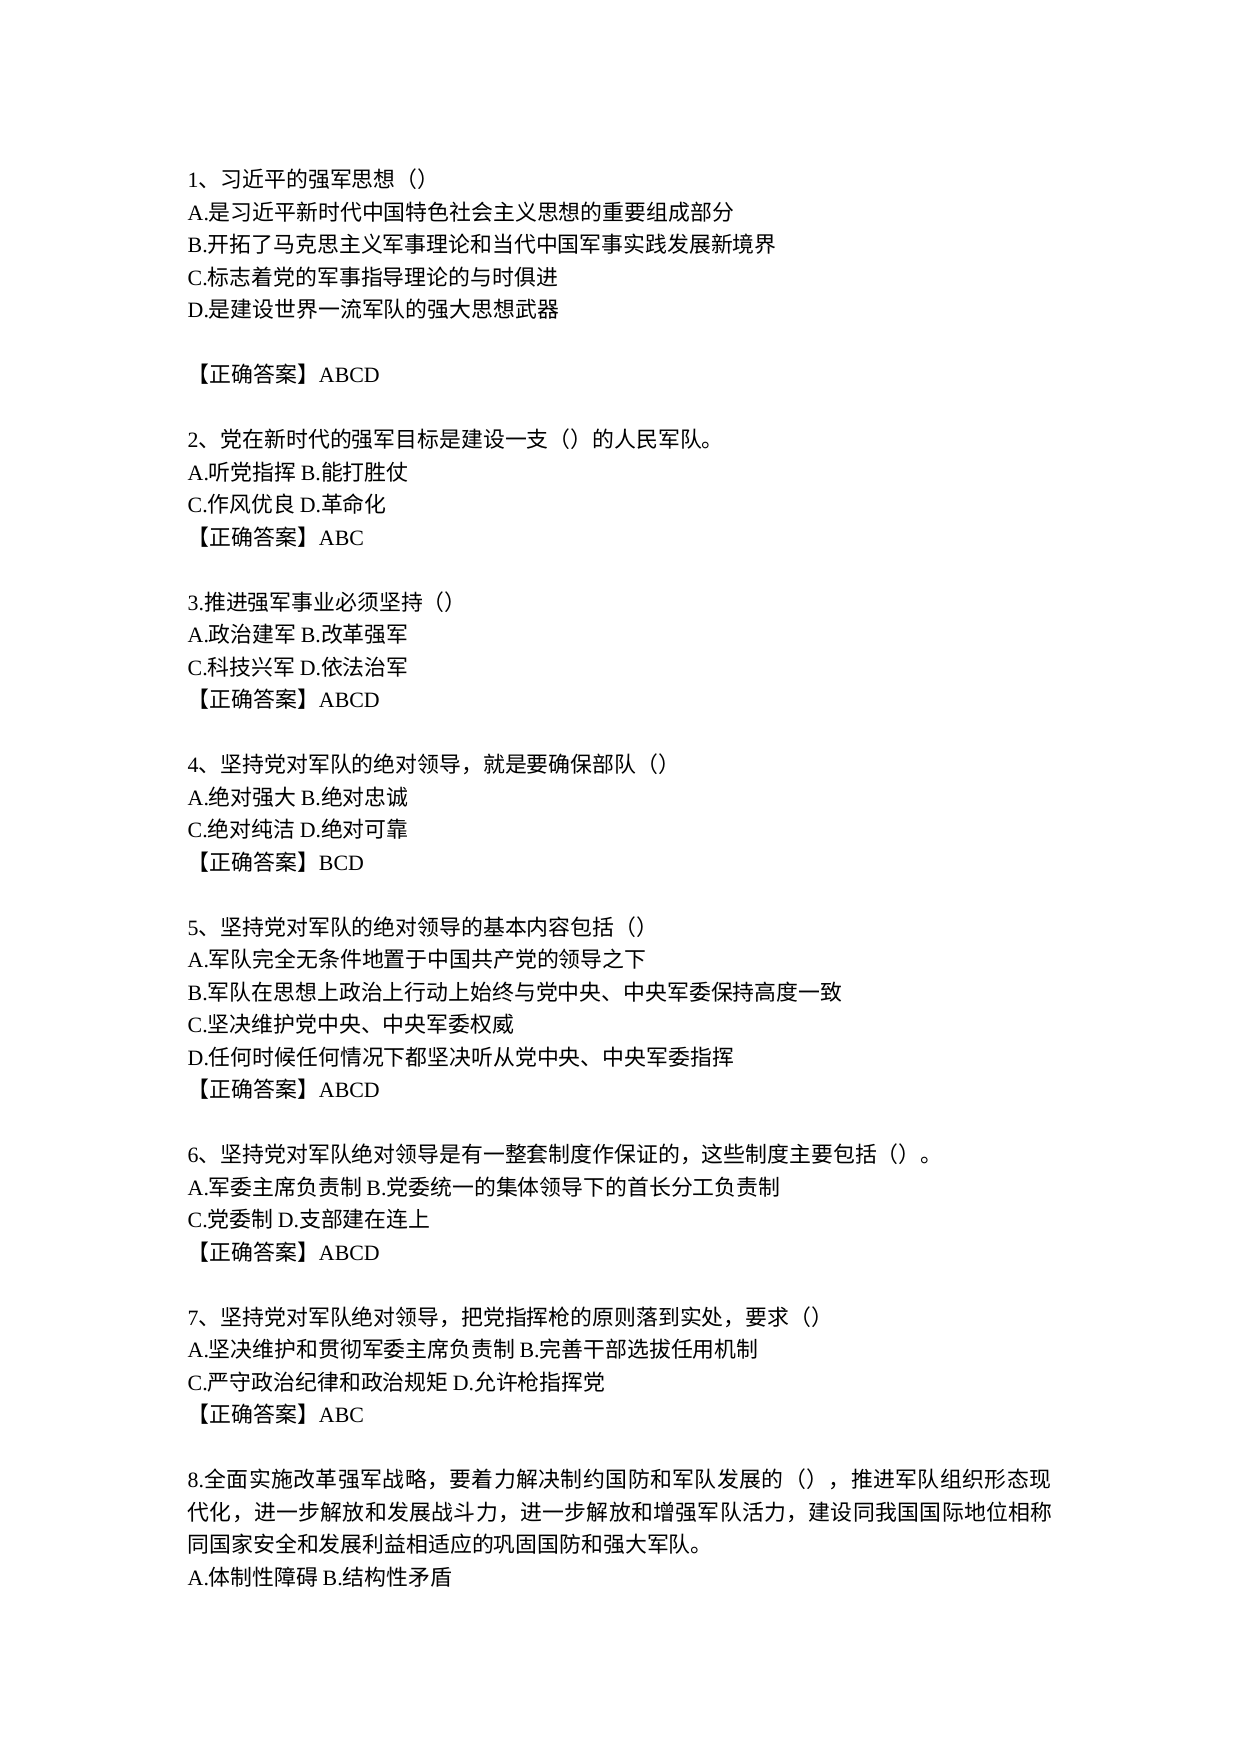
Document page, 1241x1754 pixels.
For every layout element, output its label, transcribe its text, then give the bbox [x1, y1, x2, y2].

text B.开拓了马克思主义军事理论和当代中国军事实践发展新境界 [187, 227, 1053, 259]
text C.绝对纯洁D.绝对可靠 [187, 812, 1053, 844]
text 5、坚持党对军队的绝对领导的基本内容包括（） [187, 909, 1053, 942]
text 2、党在新时代的强军目标是建设一支（）的人民军队。 [187, 422, 1053, 454]
text 7、坚持党对军队绝对领导，把党指挥枪的原则落到实处，要求（） [187, 1299, 1053, 1332]
text 3.推进强军事业必须坚持（） [187, 584, 1053, 617]
text C.科技兴军D.依法治军 [187, 649, 1053, 682]
text 【正确答案】ABC [187, 519, 1053, 552]
text A.绝对强大B.绝对忠诚 [187, 779, 1053, 812]
text C.标志着党的军事指导理论的与时俱进 [187, 259, 1053, 292]
text A.体制性障碍B.结构性矛盾 [187, 1559, 1053, 1592]
text 8.全面实施改革强军战略，要着力解决制约国防和军队发展的（），推进军队组织形态现代化，进一步解放和发展战斗力，进一步解放和增强军队活力，建设同我国国际地位相称、同国家安全和发展利益相适应的巩固国防和强大军队。 [187, 1462, 1053, 1559]
text A.军委主席负责制B.党委统一的集体领导下的首长分工负责制 [187, 1169, 1053, 1202]
text A.听党指挥B.能打胜仗 [187, 454, 1053, 487]
text A.坚决维护和贯彻军委主席负责制B.完善干部选拔任用机制 [187, 1332, 1053, 1364]
text C.严守政治纪律和政治规矩D.允许枪指挥党 [187, 1364, 1053, 1397]
text C.坚决维护党中央、中央军委权威 [187, 1007, 1053, 1039]
text A.军队完全无条件地置于中国共产党的领导之下 [187, 942, 1053, 974]
text B.军队在思想上政治上行动上始终与党中央、中央军委保持高度一致 [187, 974, 1053, 1007]
text 6、坚持党对军队绝对领导是有一整套制度作保证的，这些制度主要包括（）。 [187, 1137, 1053, 1169]
text 【正确答案】ABCD [187, 682, 1053, 714]
text C.作风优良D.革命化 [187, 487, 1053, 519]
text A.是习近平新时代中国特色社会主义思想的重要组成部分 [187, 194, 1053, 227]
text 【正确答案】ABC [187, 1397, 1053, 1429]
text 4、坚持党对军队的绝对领导，就是要确保部队（） [187, 747, 1053, 779]
text C.党委制D.支部建在连上 [187, 1202, 1053, 1234]
text 【正确答案】ABCD [187, 1234, 1053, 1267]
text D.是建设世界一流军队的强大思想武器 [187, 292, 1053, 324]
text 【正确答案】ABCD [187, 1072, 1053, 1104]
text A.政治建军B.改革强军 [187, 617, 1053, 649]
text 1、习近平的强军思想（） [187, 162, 1053, 194]
text 【正确答案】ABCD [187, 357, 1053, 389]
text D.任何时候任何情况下都坚决听从党中央、中央军委指挥 [187, 1039, 1053, 1072]
text 【正确答案】BCD [187, 844, 1053, 877]
